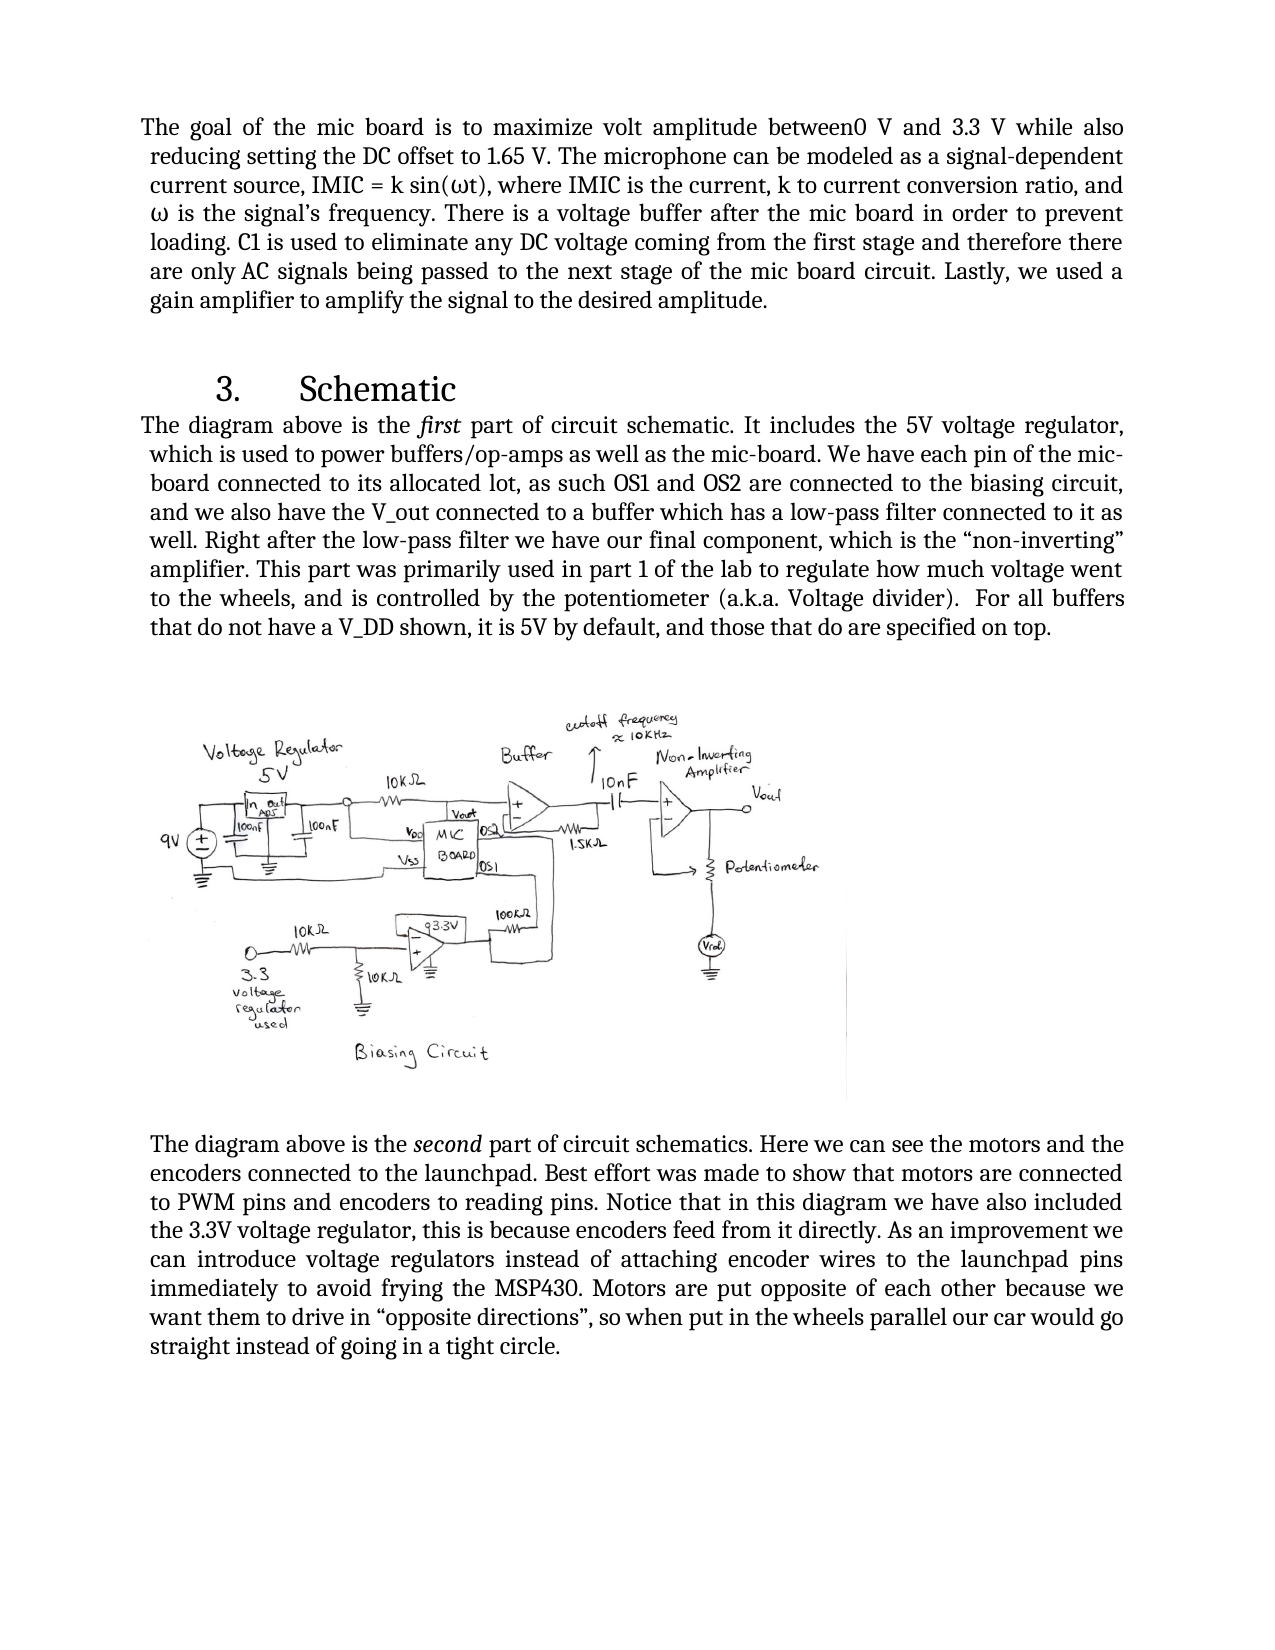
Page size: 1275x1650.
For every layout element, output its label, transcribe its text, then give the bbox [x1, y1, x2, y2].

text The diagram above is the first part of circuit schematic. It includes the 5V voltage regulator, which is used to power buffers/op-amps as well as the mic-board. We have each pin of the mic-board connected to its allocated lot, as such OS1 and OS2 are connected to the biasing circuit, and we also have the V_out connected to a buffer which has a low-pass filter connected to it as well. Right after the low-pass filter we have our final component, which is the “non-inverting” amplifier. This part was primarily used in part 1 of the lab to regulate how much voltage went to the wheels, and is controlled by the potentiometer (a.k.a. Voltage divider). For all buffers that do not have a V_DD shown, it is 5V by default, and those that do are specified on top. [141, 411, 1125, 641]
text The diagram above is the second part of circuit schematics. Here we can see the motors and the encoders connected to the launchpad. Best effort was made to show that motors are connected to PWM pins and encoders to reading pins. Notice that in this diagram we have also included the 3.3V voltage regulator, this is because encoders feed from it directly. As an improvement we can introduce voltage regulators instead of attaching encoder wires to the launchpad pins immediately to avoid frying the MSP430. Motors are put opposite of each other because we want them to drive in “opposite directions”, so when put in the wheels parallel our car would go straight instead of going in a tight circle. [150, 1130, 1125, 1361]
picture [142, 644, 847, 1101]
text The goal of the mic board is to maximize volt amplitude between0 V and 3.3 V while also reducing setting the DC offset to 1.65 V. The microphone can be modeled as a signal-dependent current source, IMIC = k sin(ωt), where IMIC is the current, k to current conversion ratio, and ω is the signal’s frequency. There is a voltage buffer after the mic board in order to prevent loading. C1 is used to eliminate any DC voltage coming from the first stage and therefore there are only AC signals being passed to the next stage of the mic board circuit. Lastly, we used a gain amplifier to amplify the signal to the desired amplitude. [141, 113, 1125, 314]
list Schematic [216, 368, 1125, 411]
